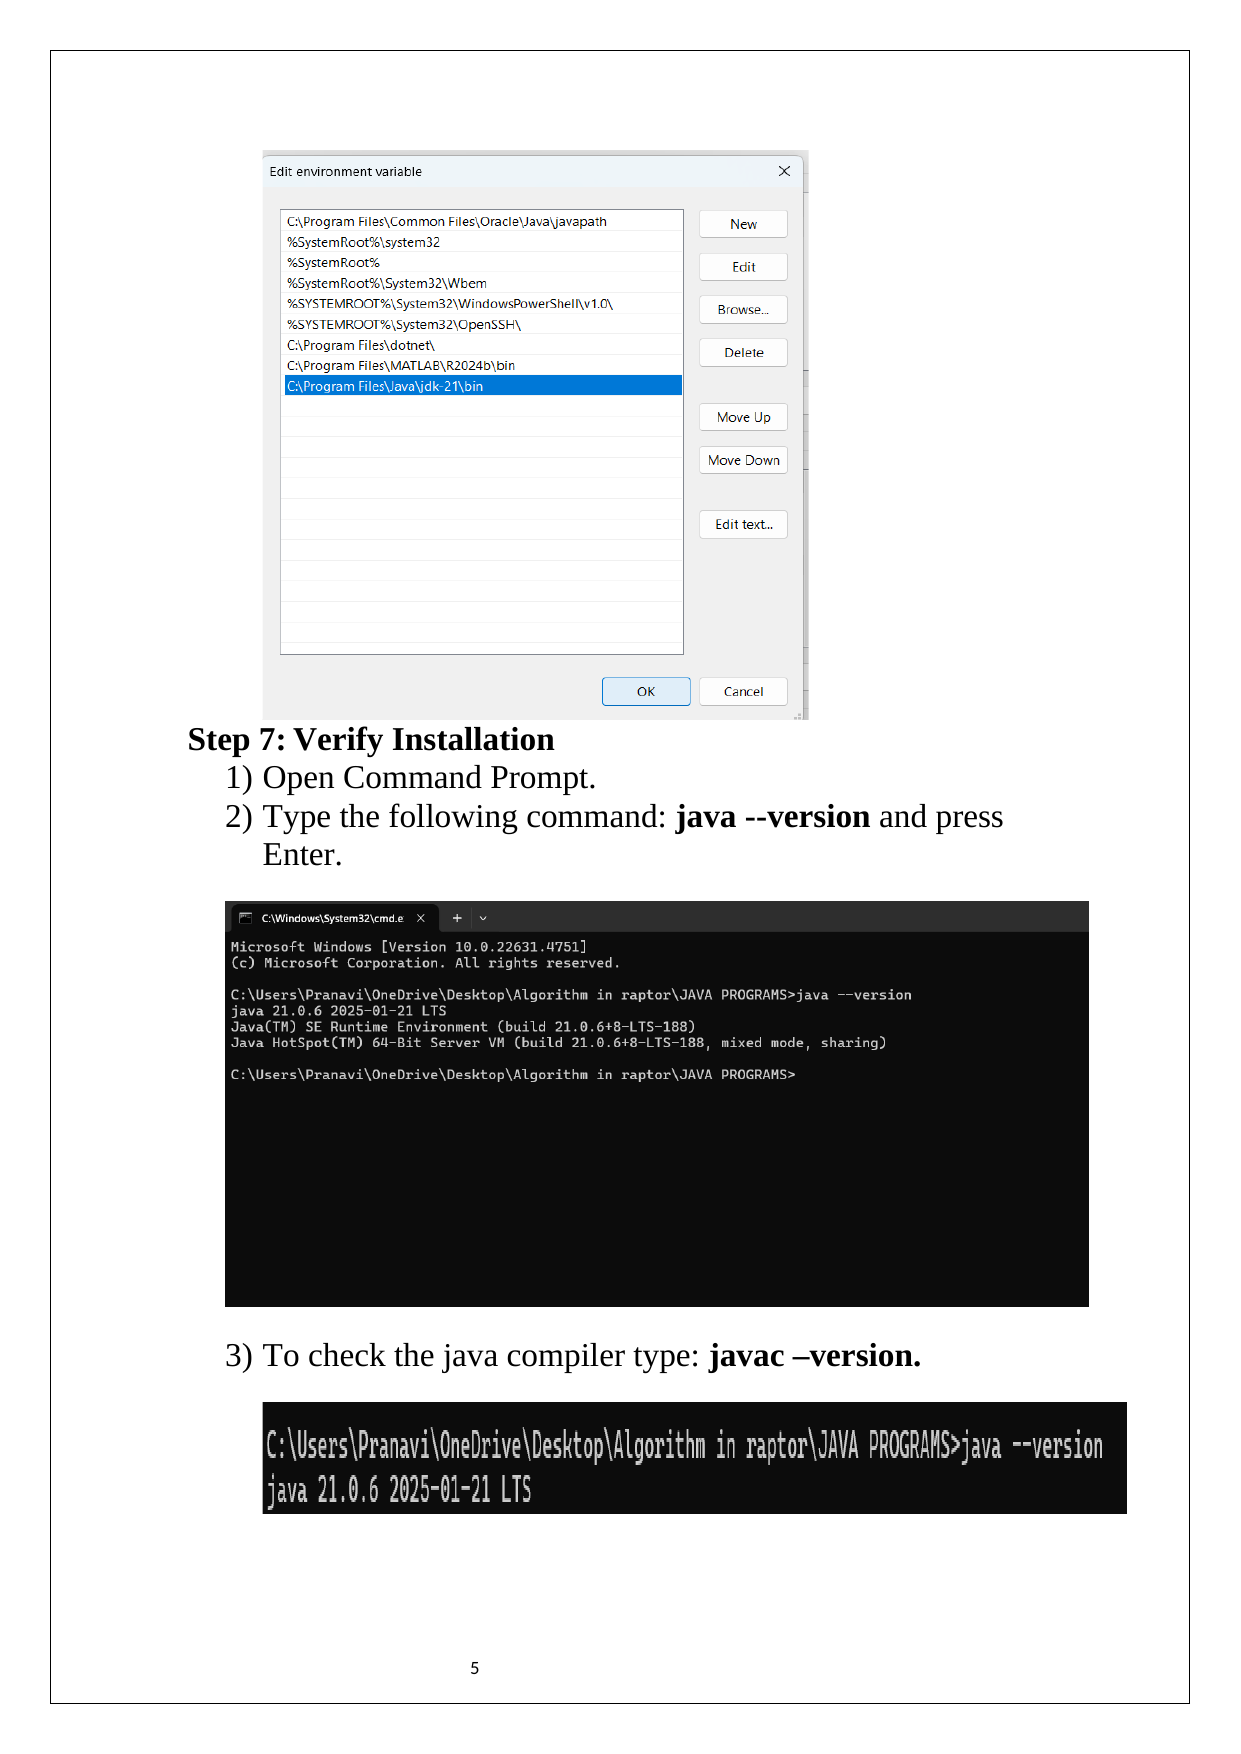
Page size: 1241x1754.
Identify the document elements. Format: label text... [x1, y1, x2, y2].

picture [262, 150, 809, 720]
list Open Command Prompt. [225, 758, 1053, 796]
list To check the java compiler type: javac –version. [225, 1335, 1053, 1374]
picture [225, 901, 1089, 1307]
list Type the following command: java --version and press Enter. [225, 796, 1053, 873]
text Step 7: Verify Installation [187, 719, 1053, 758]
picture [262, 1402, 1127, 1514]
